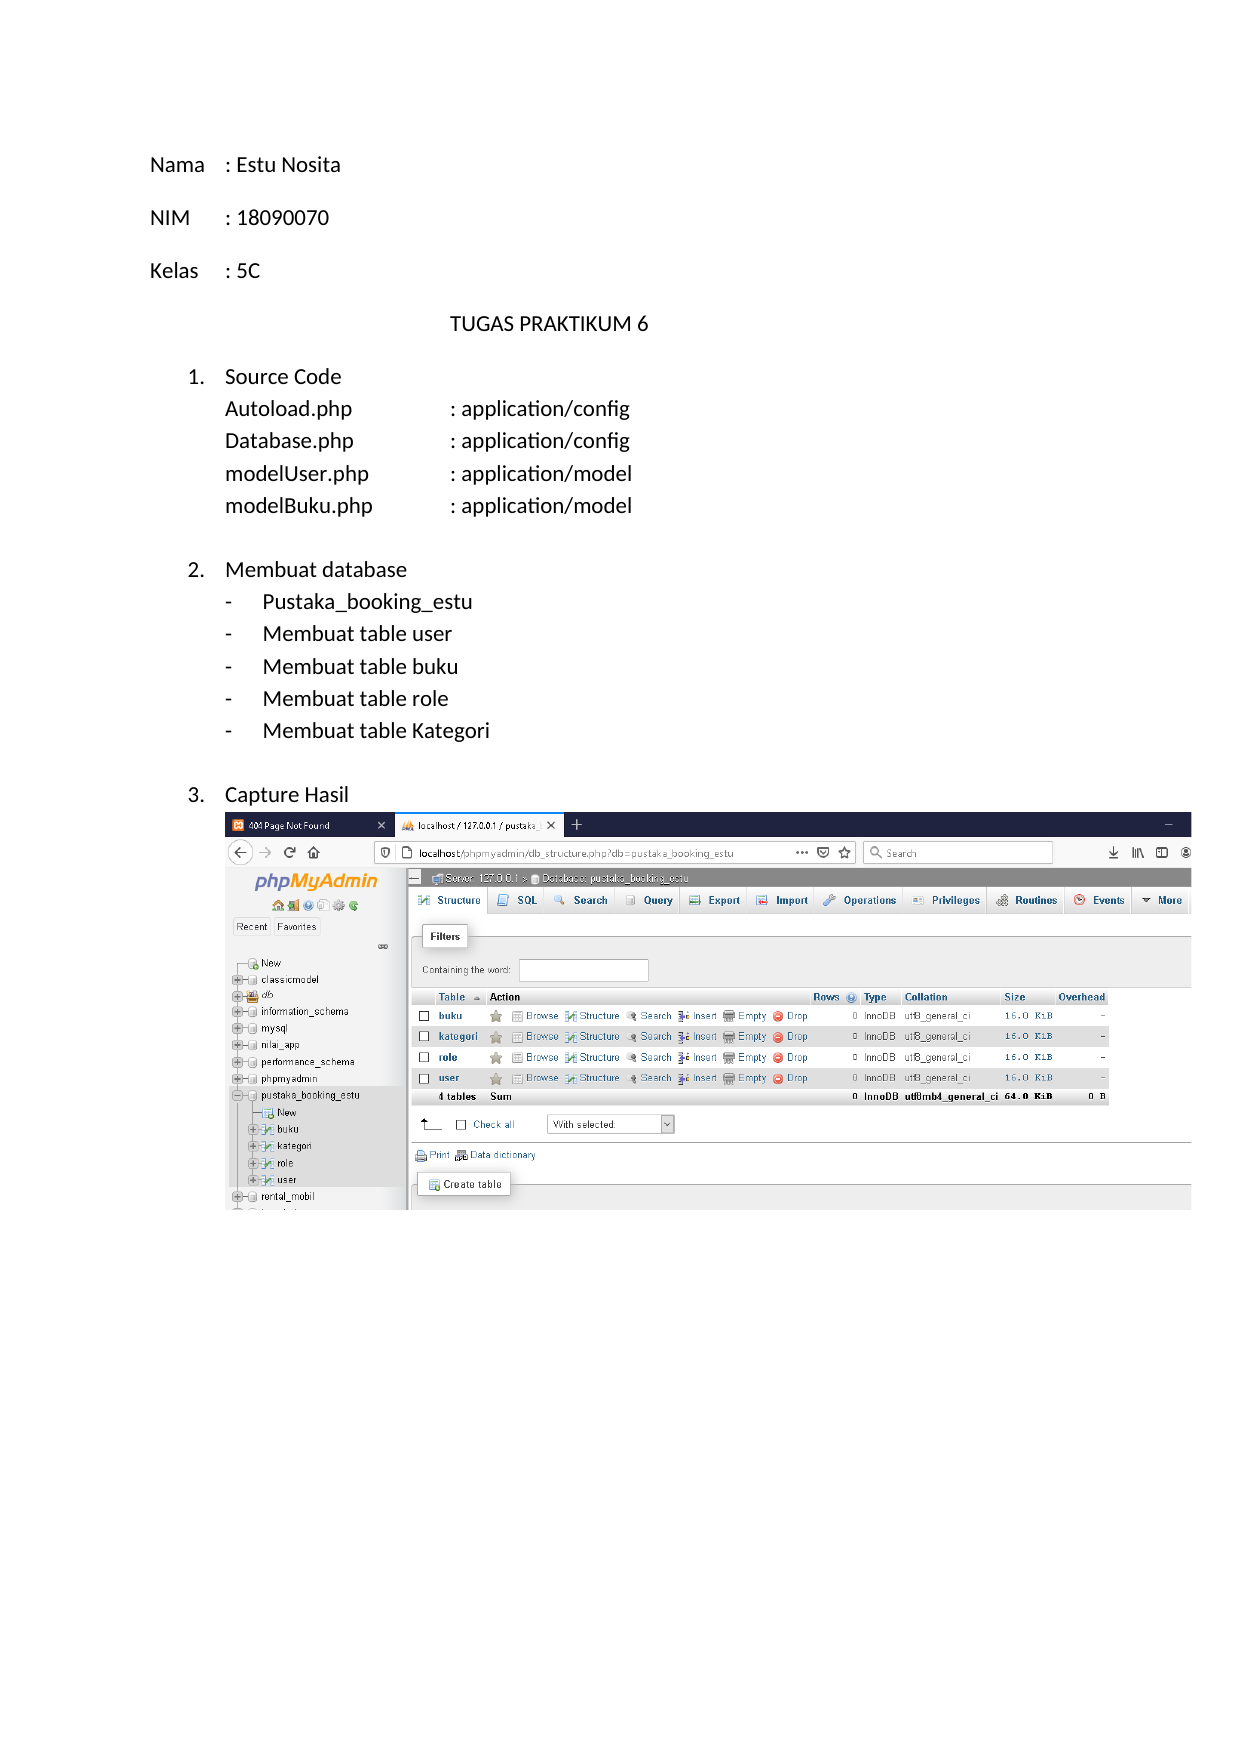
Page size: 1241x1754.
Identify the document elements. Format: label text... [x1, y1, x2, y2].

text TUGAS PRAKTIKUM 6 [150, 309, 1090, 337]
text Kelas : 5C [150, 256, 1090, 284]
list Pustaka_booking_estu [225, 587, 1090, 615]
list Membuat database [187, 555, 1090, 583]
text NIM : 18090070 [150, 203, 1090, 231]
list Database.php : application/config [225, 426, 1090, 454]
text Nama : Estu Nosita [150, 150, 1090, 178]
list Membuat table Kategori [225, 716, 1090, 744]
list Membuat table user [225, 619, 1090, 648]
list modelUser.php : application/model modelBuku.php : application/model [225, 459, 1090, 519]
list Membuat table role [225, 684, 1090, 712]
list Autoload.php : application/config [225, 394, 1090, 422]
picture [225, 812, 1192, 1210]
list Membuat table buku [225, 652, 1090, 680]
list Source Code [187, 362, 1090, 390]
list Capture Hasil [187, 781, 1090, 808]
